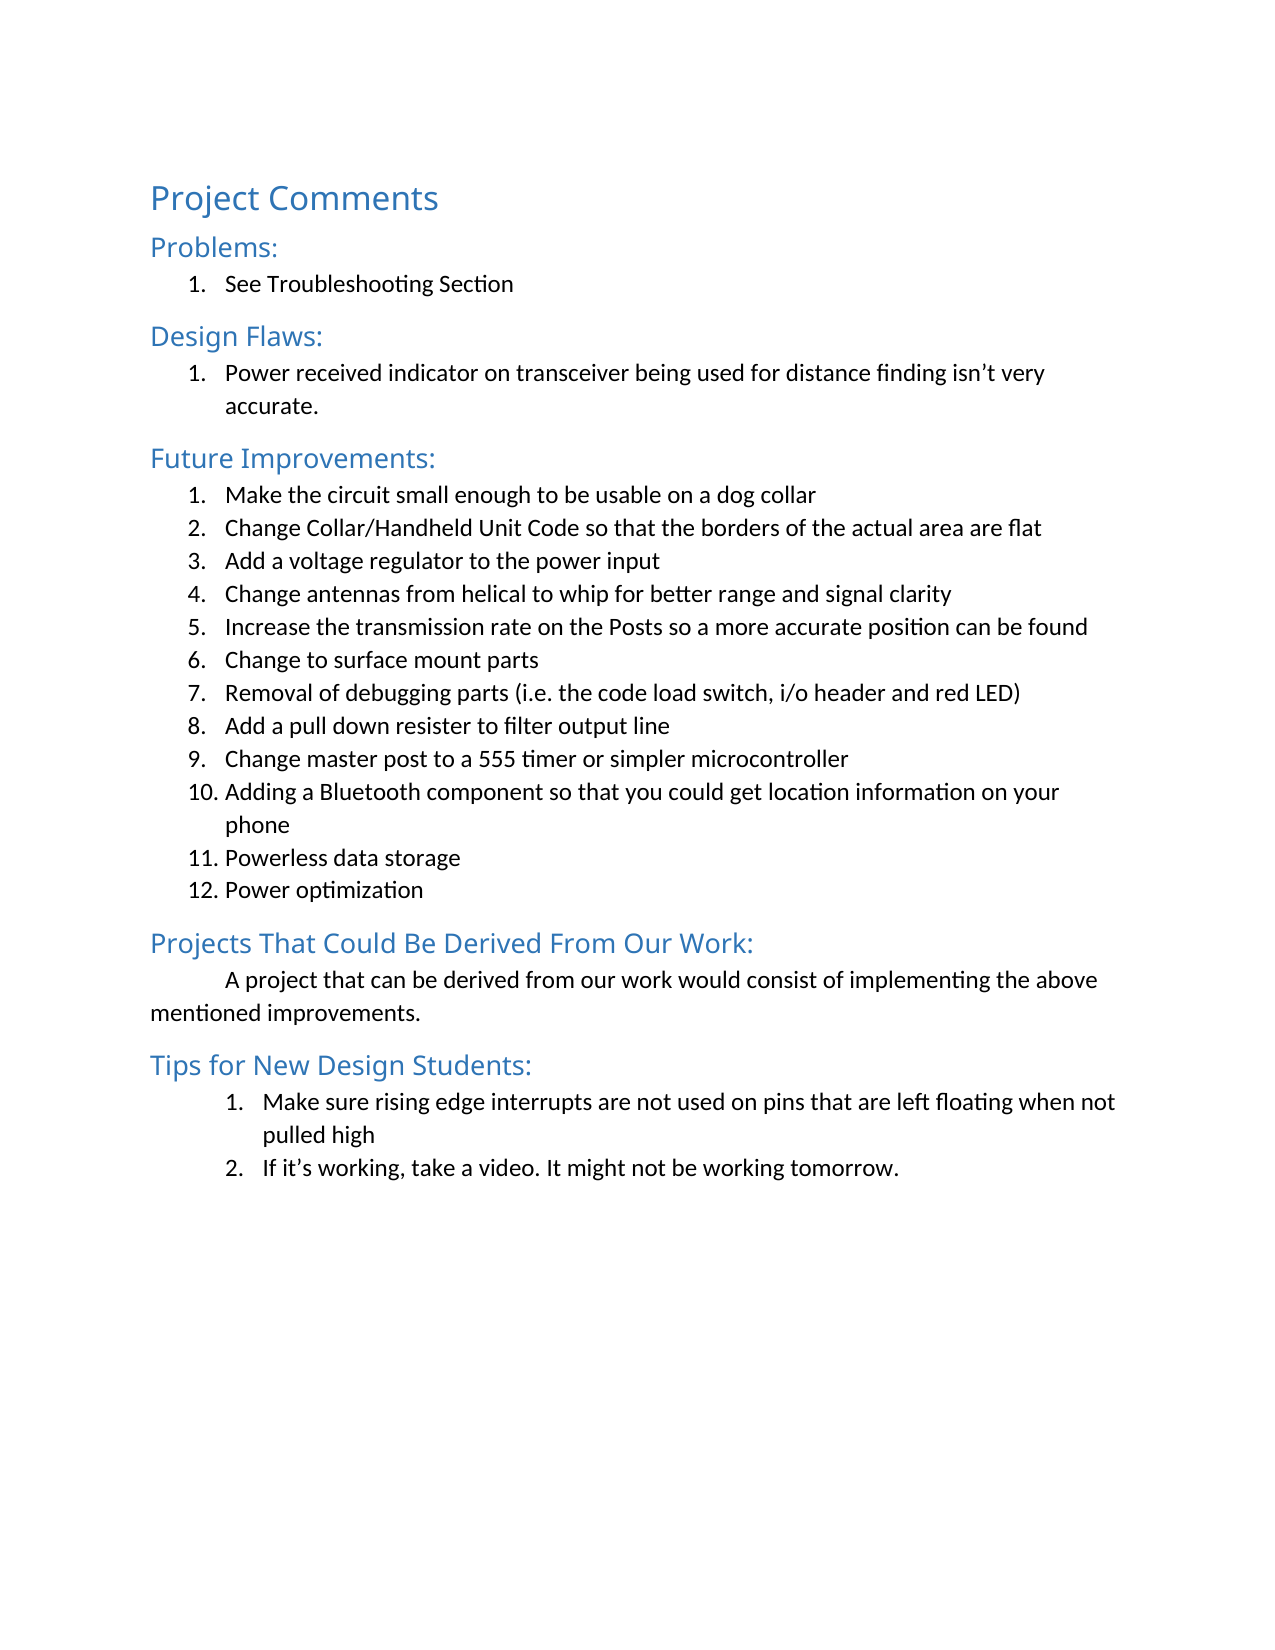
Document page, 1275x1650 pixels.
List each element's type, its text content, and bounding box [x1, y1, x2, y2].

subtitle Design Flaws: [150, 317, 1125, 354]
list Add a voltage regulator to the power input [187, 545, 1125, 576]
list See Troubleshooting Section [187, 268, 1125, 298]
subtitle Project Comments [150, 175, 1125, 220]
list Change to surface mount parts [187, 644, 1125, 675]
list Change antennas from helical to whip for better range and signal clarity [187, 578, 1125, 609]
list Add a pull down resister to filter output line [187, 710, 1125, 741]
list Change Collar/Handheld Unit Code so that the borders of the actual area are flat [187, 512, 1125, 543]
list Make sure rising edge interrupts are not used on pins that are left floating when not pulled high [225, 1086, 1125, 1150]
text A project that can be derived from our work would consist of implementing the above mentioned improvements. [150, 964, 1125, 1027]
list Powerless data storage [187, 842, 1125, 872]
subtitle Problems: [150, 228, 1125, 265]
list Power optimization [187, 874, 1125, 905]
subtitle Future Improvements: [150, 440, 1125, 477]
list Adding a Bluetooth component so that you could get location information on your phone [187, 776, 1125, 839]
subtitle Tips for New Design Students: [150, 1046, 1125, 1083]
list If it’s working, take a video. It might not be working tomorrow. [225, 1152, 1125, 1183]
list Power received indicator on transceiver being used for distance finding isn’t very accurate. [187, 357, 1125, 421]
subtitle Projects That Could Be Derived From Our Work: [150, 924, 1125, 961]
list Increase the transmission rate on the Posts so a more accurate position can be found [187, 611, 1125, 642]
list Change master post to a 555 timer or simpler microcontroller [187, 743, 1125, 773]
list Removal of debugging parts (i.e. the code load switch, i/o header and red LED) [187, 677, 1125, 708]
list Make the circuit small enough to be usable on a dog collar [187, 479, 1125, 510]
